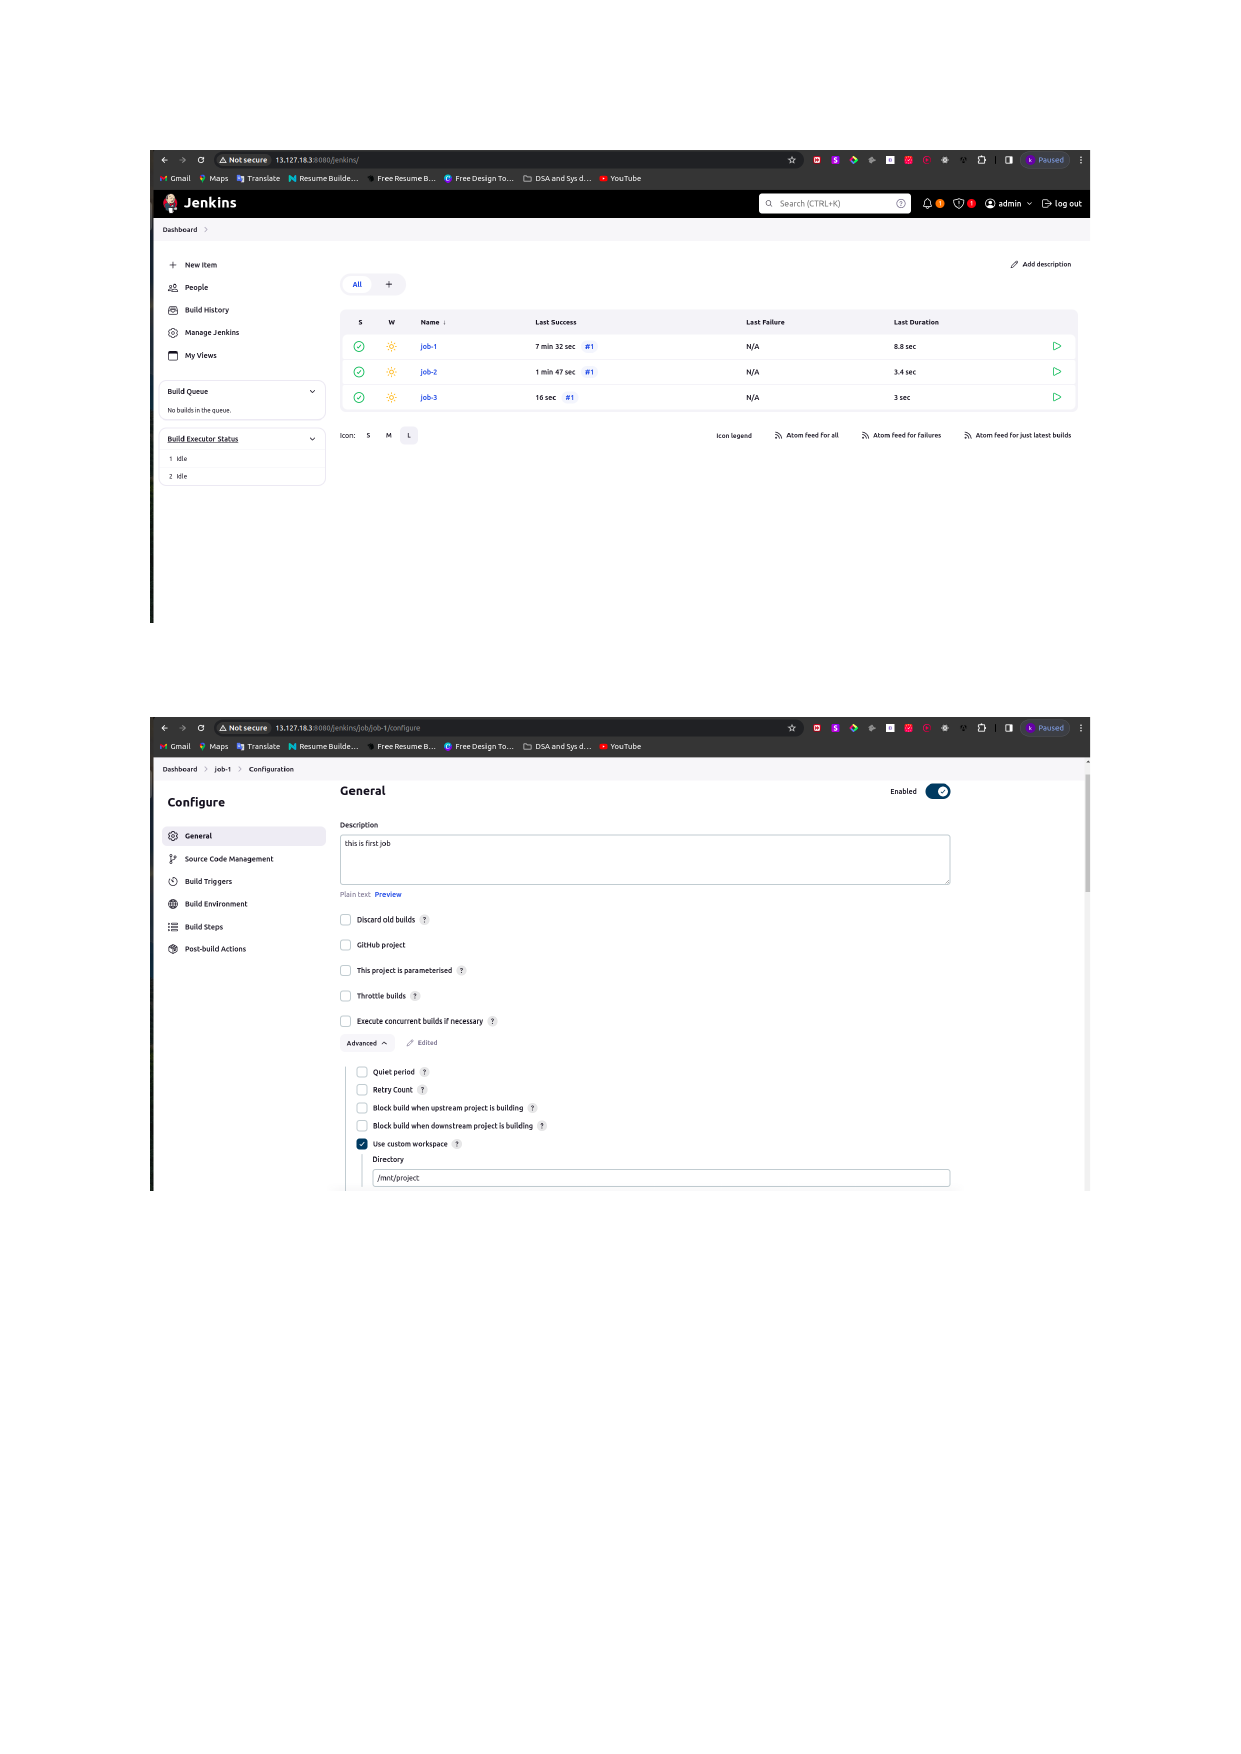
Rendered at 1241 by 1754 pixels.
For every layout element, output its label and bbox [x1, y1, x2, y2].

picture [150, 717, 1091, 1191]
picture [150, 150, 1091, 623]
